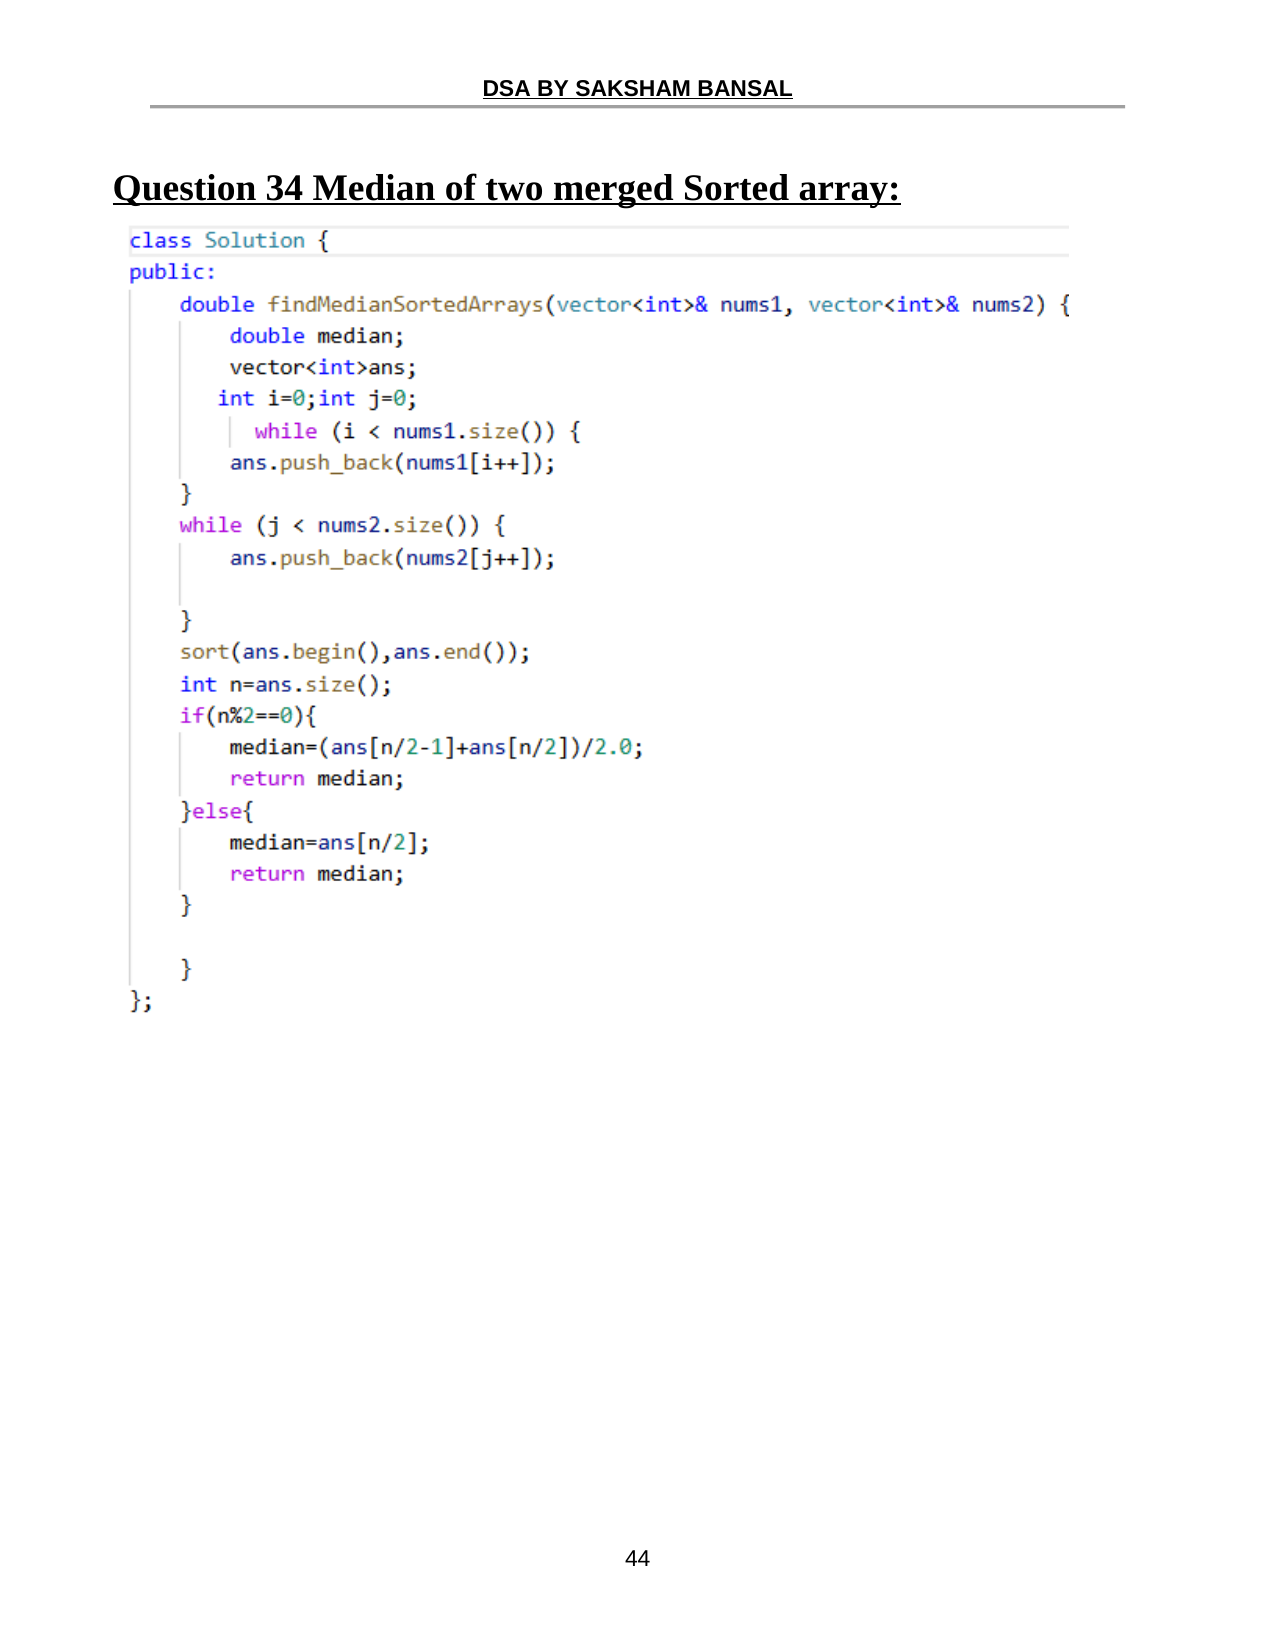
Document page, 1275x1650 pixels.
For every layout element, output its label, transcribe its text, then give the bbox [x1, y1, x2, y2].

picture [112, 215, 1069, 1028]
text Question 34 Median of two merged Sorted array: [9, 166, 1247, 209]
